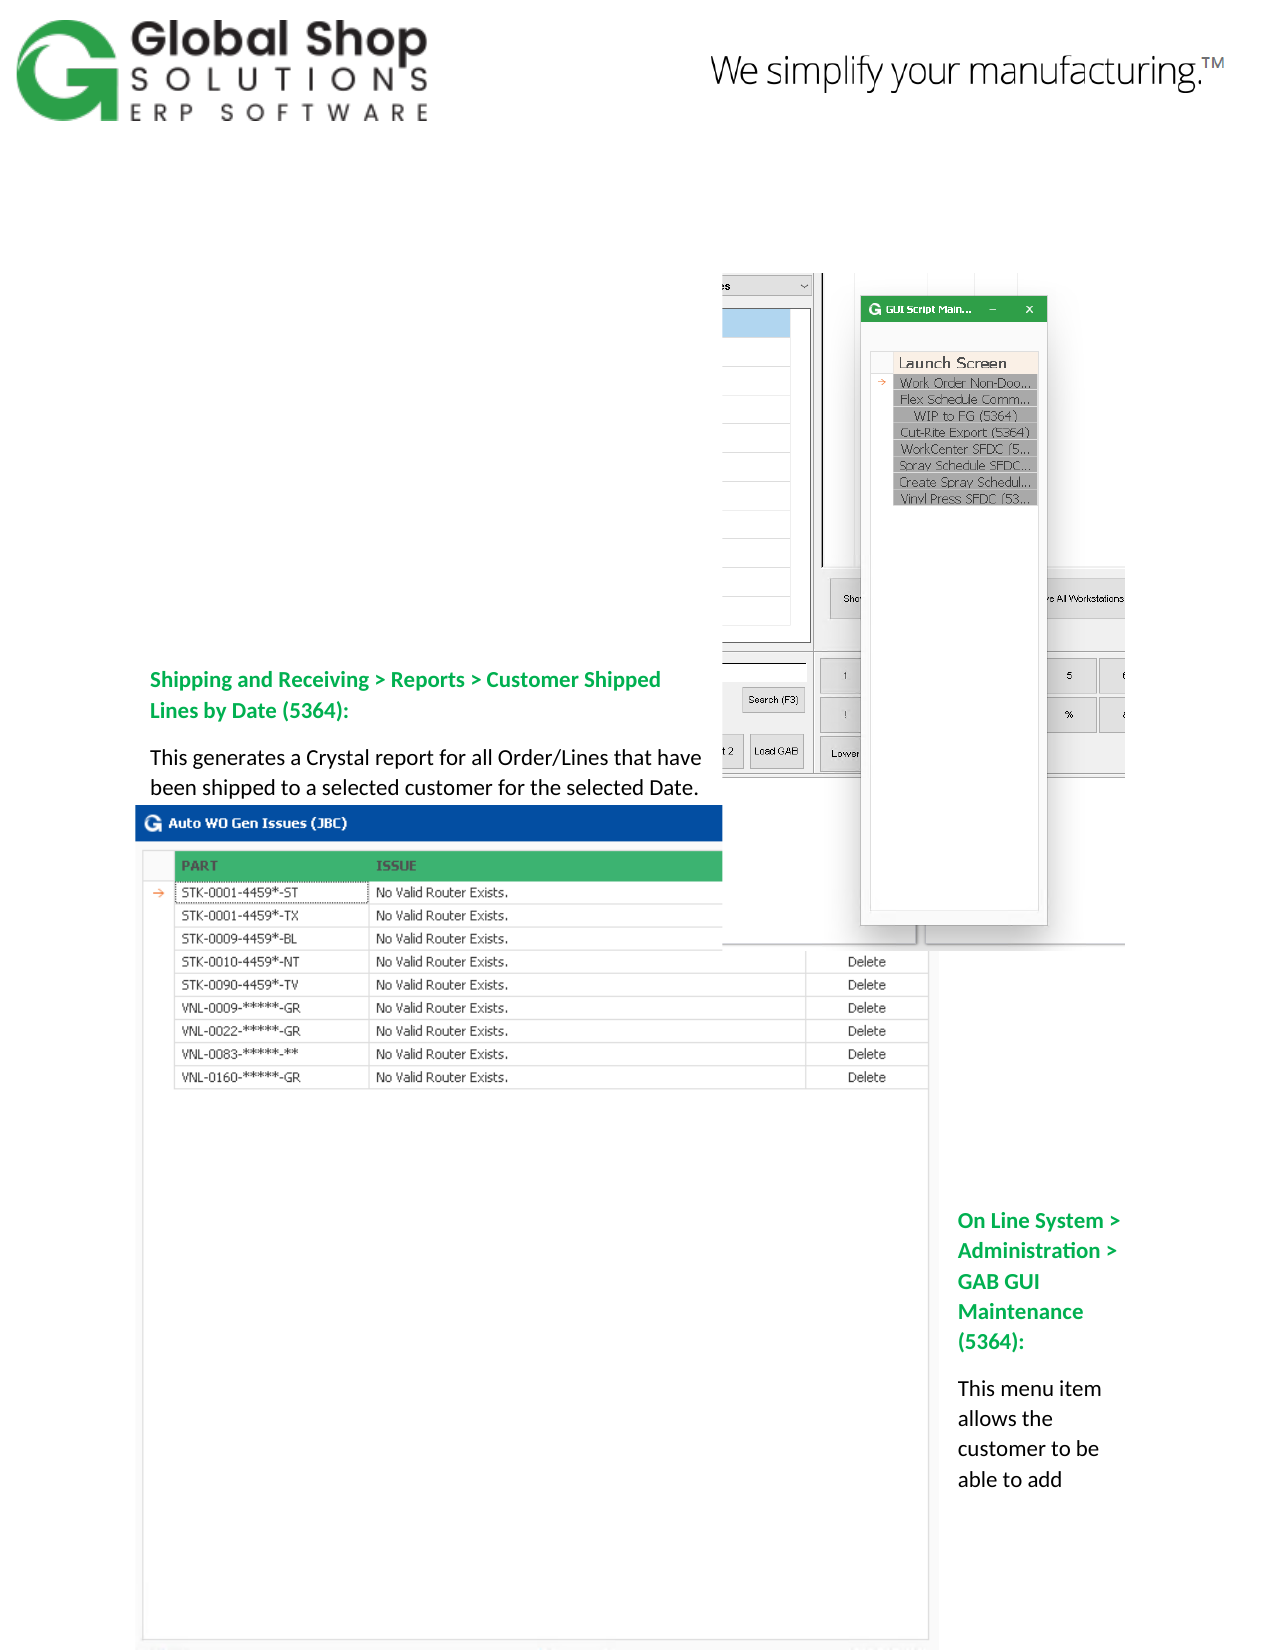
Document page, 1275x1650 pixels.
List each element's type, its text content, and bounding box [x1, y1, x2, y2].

picture [135, 273, 1125, 1650]
picture [694, 32, 1251, 111]
text On Line System > Administration > GAB GUI Maintenance (5364): [939, 1206, 1125, 1355]
text This generates a Crystal report for all Order/Lines that have been shipped to a selected customer for the selected Date. [150, 743, 722, 801]
text Shipping and Receiving > Reports > Customer Shipped Lines by Date (5364): [150, 666, 722, 724]
picture [12, 20, 432, 121]
